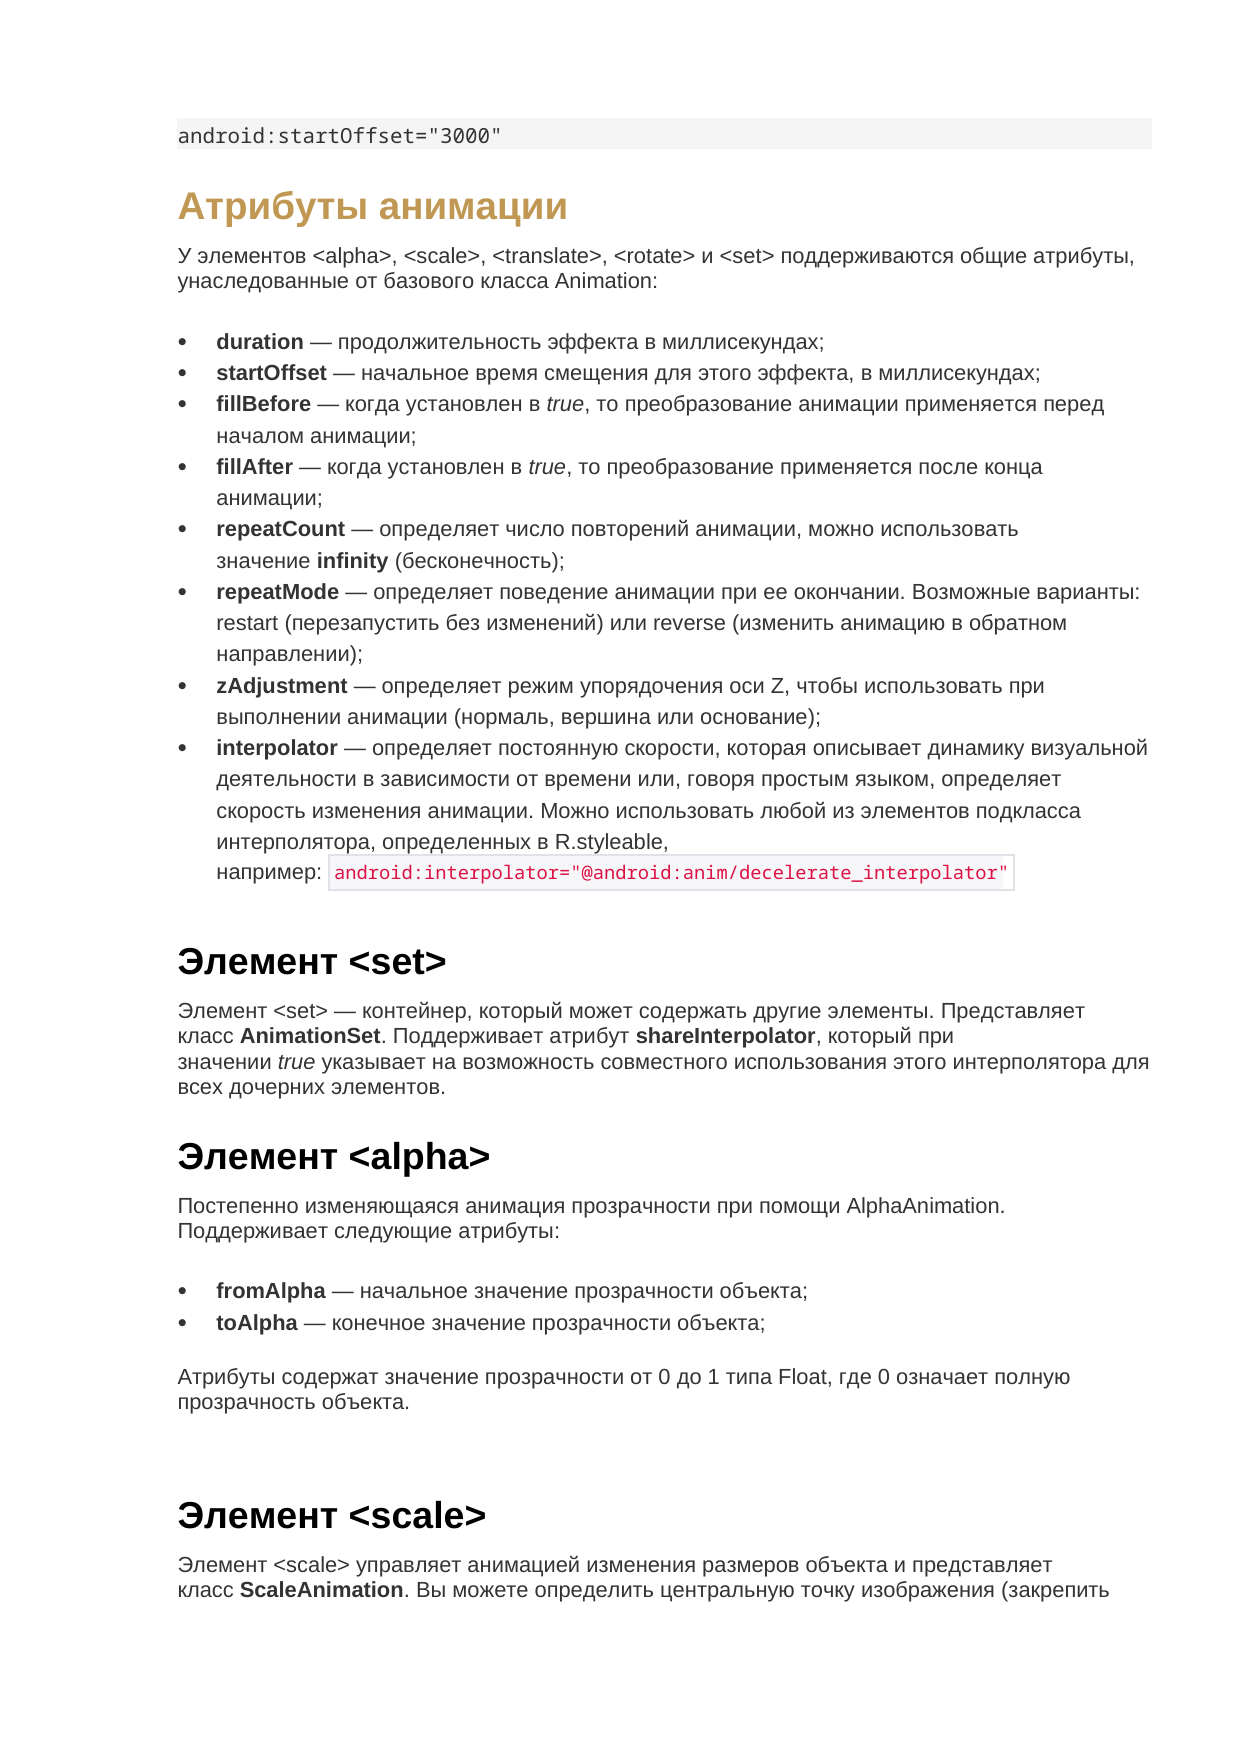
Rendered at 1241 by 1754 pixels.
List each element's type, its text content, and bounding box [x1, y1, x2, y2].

text android:startOffset="3000" [177, 118, 1152, 149]
list startOffset — начальное время смещения для этого эффекта, в миллисекундах; [179, 354, 1152, 385]
text Элемент <scale> [177, 1474, 1152, 1536]
text Атрибуты содержат значение прозрачности от 0 до 1 типа Float, где 0 означает полную прозрачность объекта. [177, 1364, 1152, 1414]
text Элемент <alpha> [177, 1115, 1152, 1177]
list fillBefore — когда установлен в true, то преобразование анимации применяется перед началом анимации; [179, 385, 1152, 448]
list fromAlpha — начальное значение прозрачности объекта; [179, 1272, 1152, 1304]
list fillAfter — когда установлен в true, то преобразование применяется после конца анимации; [179, 448, 1152, 510]
list toAlpha — конечное значение прозрачности объекта; [179, 1304, 1152, 1335]
list interpolator — определяет постоянную скорости, которая описывает динамику визуальной деятельности в зависимости от времени или, говоря простым языком, определяет скорость изменения анимации. Можно использовать любой из элементов подкласса интерполятора, определенных в R.styleable, например: android:interpolator="@android:anim/decelerate_interpolator" [179, 729, 1152, 891]
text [177, 1552, 1152, 1602]
text Постепенно изменяющаяся анимация прозрачности при помощи AlphaAnimation. Поддерживает следующие атрибуты: [177, 1193, 1152, 1243]
list repeatMode — определяет поведение анимации при ее окончании. Возможные варианты: restart (перезапустить без изменений) или reverse (изменить анимацию в обратном направлении); [179, 573, 1152, 666]
list repeatCount — определяет число повторений анимации, можно использовать значение infinity (бесконечность); [179, 510, 1152, 573]
list zAdjustment — определяет режим упорядочения оси Z, чтобы использовать при выполнении анимации (нормаль, вершина или основание); [179, 666, 1152, 729]
text Атрибуты анимации [177, 165, 1152, 227]
text Элемент <set> [177, 920, 1152, 983]
list duration — продолжительность эффекта в миллисекундах; [179, 323, 1152, 354]
text У элементов <alpha>, <scale>, <translate>, <rotate> и <set> поддерживаются общие атрибуты, унаследованные от базового класса Animation: [177, 243, 1152, 293]
text Элемент <set> — контейнер, который может содержать другие элементы. Представляет класс AnimationSet. Поддерживает атрибут shareInterpolator, который при значении true указывает на возможность совместного использования этого интерполятора для всех дочерних элементов. [177, 998, 1152, 1099]
